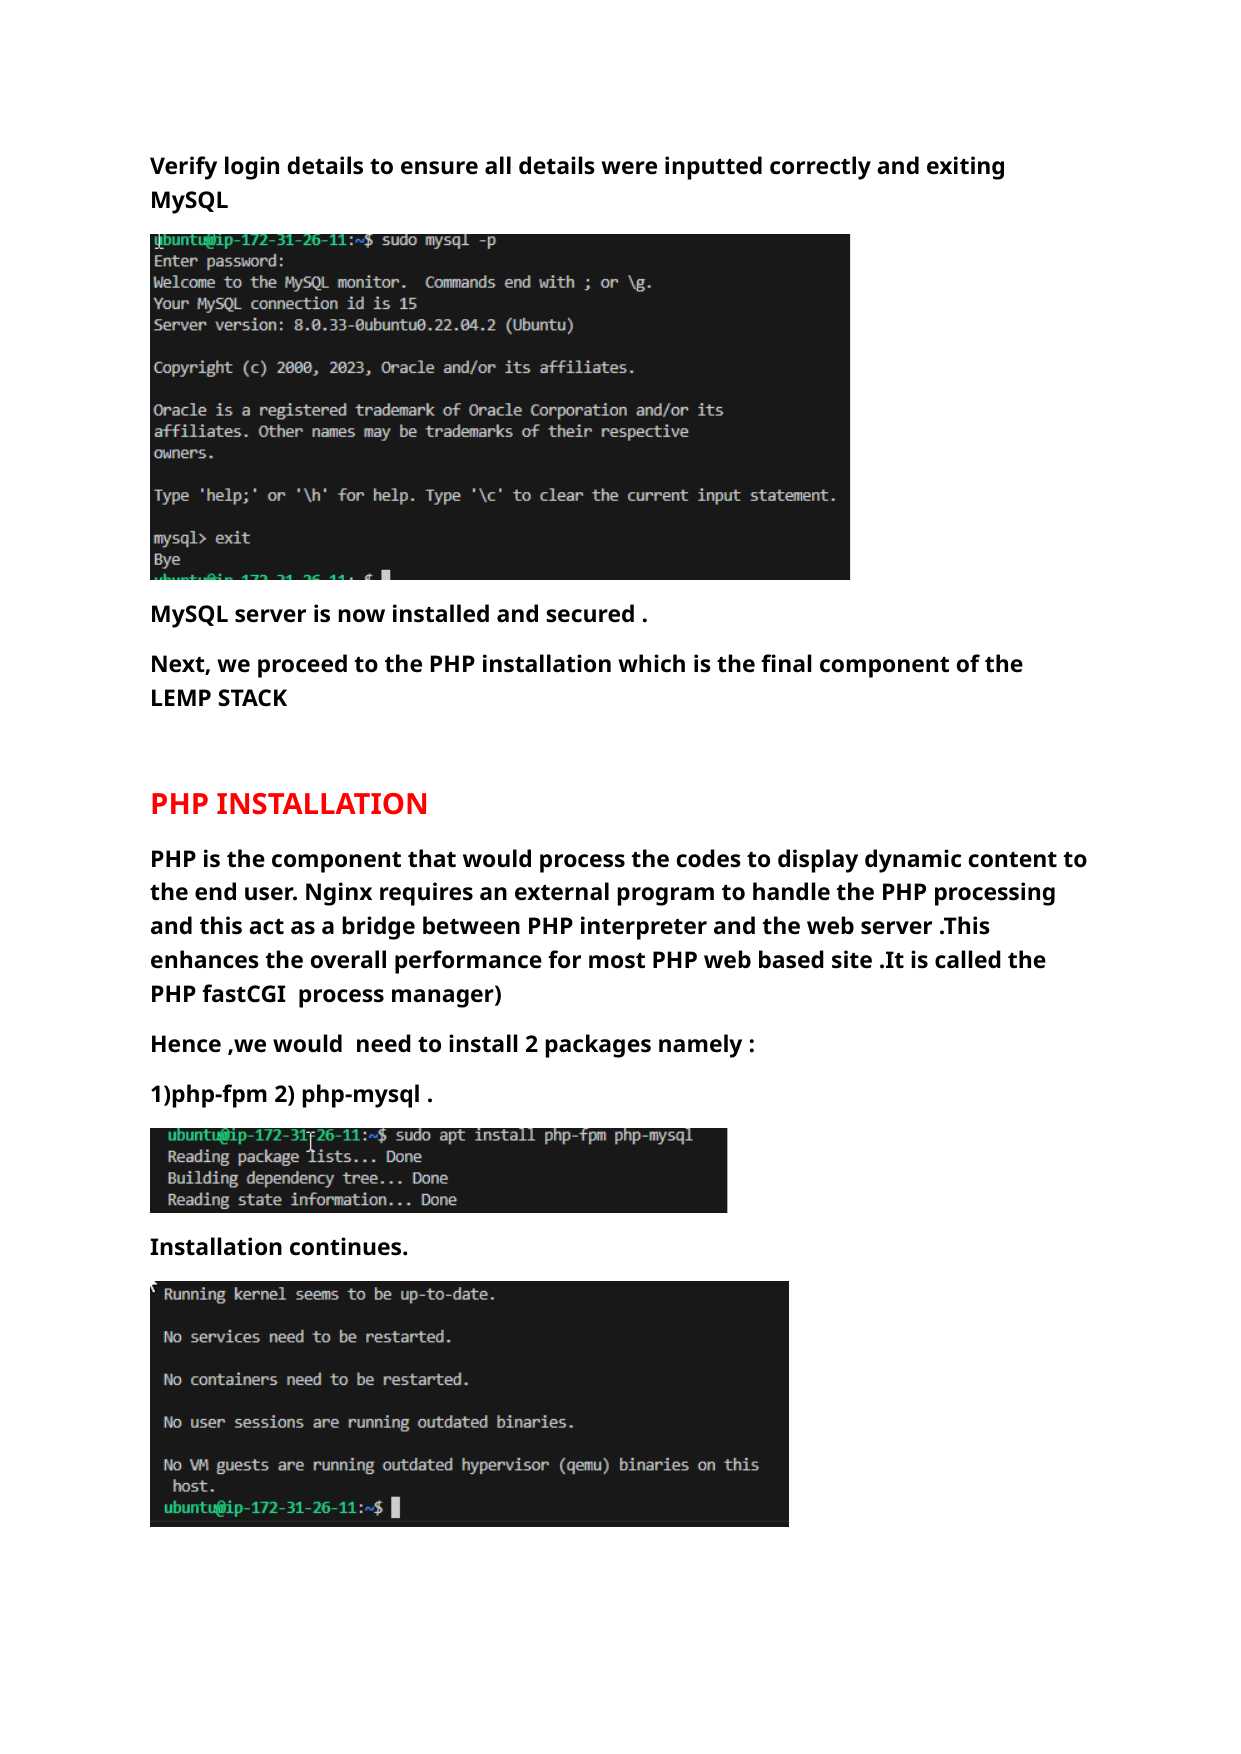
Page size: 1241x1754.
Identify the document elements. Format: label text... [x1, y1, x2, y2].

text PHP is the component that would process the codes to display dynamic content to the end user. Nginx requires an external program to handle the PHP processing and this act as a bridge between PHP interpreter and the web server .This enhances the overall performance for most PHP web based site .It is called the PHP fastCGI process manager) [150, 842, 1090, 1009]
text Next, we proceed to the PHP installation which is the final component of the LEMP STACK [150, 648, 1090, 713]
text MySQL server is now installed and secured . [150, 598, 1090, 629]
text Hence ,we would need to install 2 packages namely : [150, 1028, 1090, 1059]
picture [150, 1128, 728, 1213]
text PHP INSTALLATION [150, 783, 1090, 823]
text Installation continues. [150, 1231, 1090, 1263]
text Verify login details to ensure all details were inputted correctly and exiting MySQL [150, 150, 1090, 215]
picture [150, 234, 851, 580]
picture [150, 1281, 789, 1527]
text 1)php-fpm 2) php-mysql . [150, 1078, 1090, 1109]
